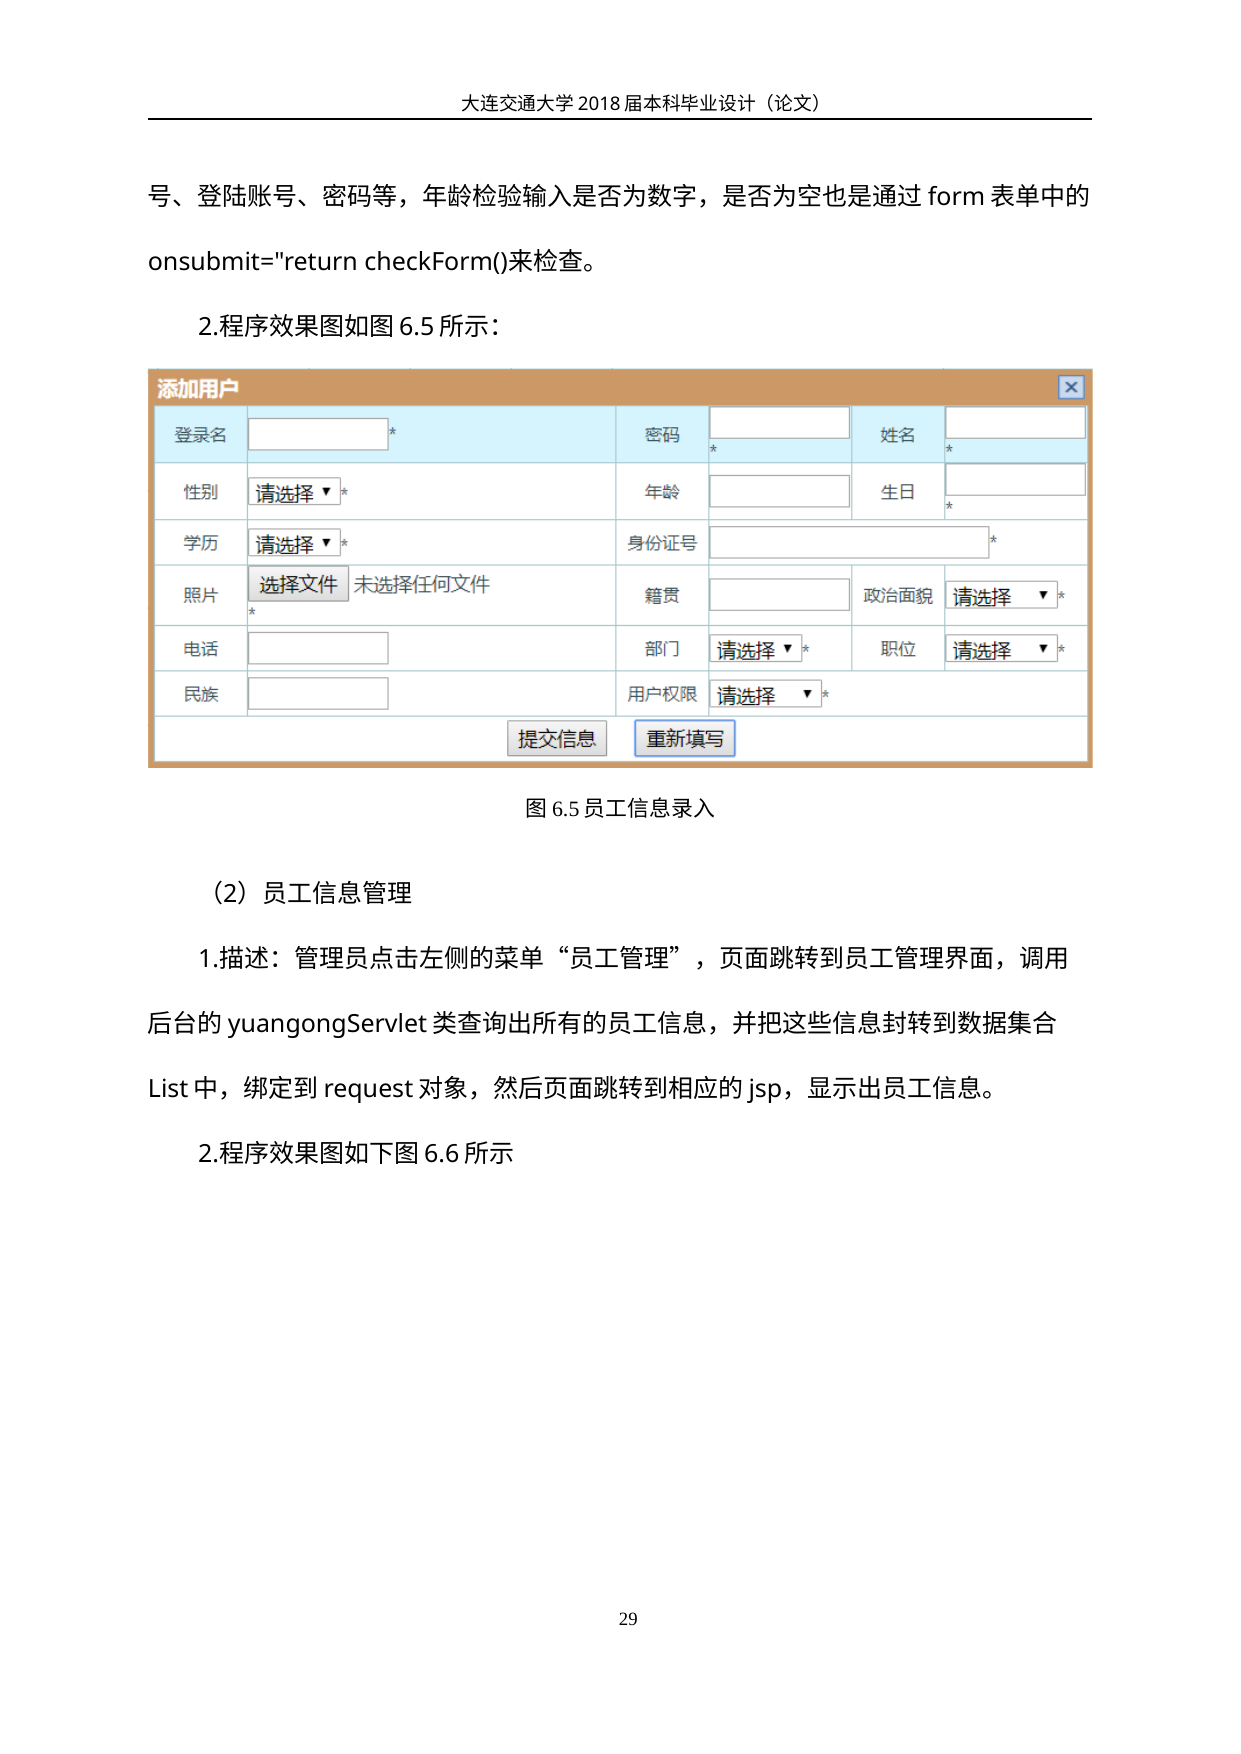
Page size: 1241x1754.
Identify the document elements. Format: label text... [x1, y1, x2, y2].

text 2.程序效果图如图6.5所示： [148, 292, 1092, 357]
text 1.描述：管理员点击左侧的菜单“员工管理”，页面跳转到员工管理界面，调用后台的yuangongServlet类查询出所有的员工信息，并把这些信息封转到数据集合List中，绑定到request对象，然后页面跳转到相应的jsp，显示出员工信息。 [148, 924, 1092, 1119]
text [148, 162, 1092, 292]
text 2.程序效果图如下图6.6所示 [148, 1119, 1092, 1184]
picture [147, 368, 1093, 768]
text （2）员工信息管理 [148, 859, 1092, 924]
text 图6.5员工信息录入 [148, 783, 1092, 824]
